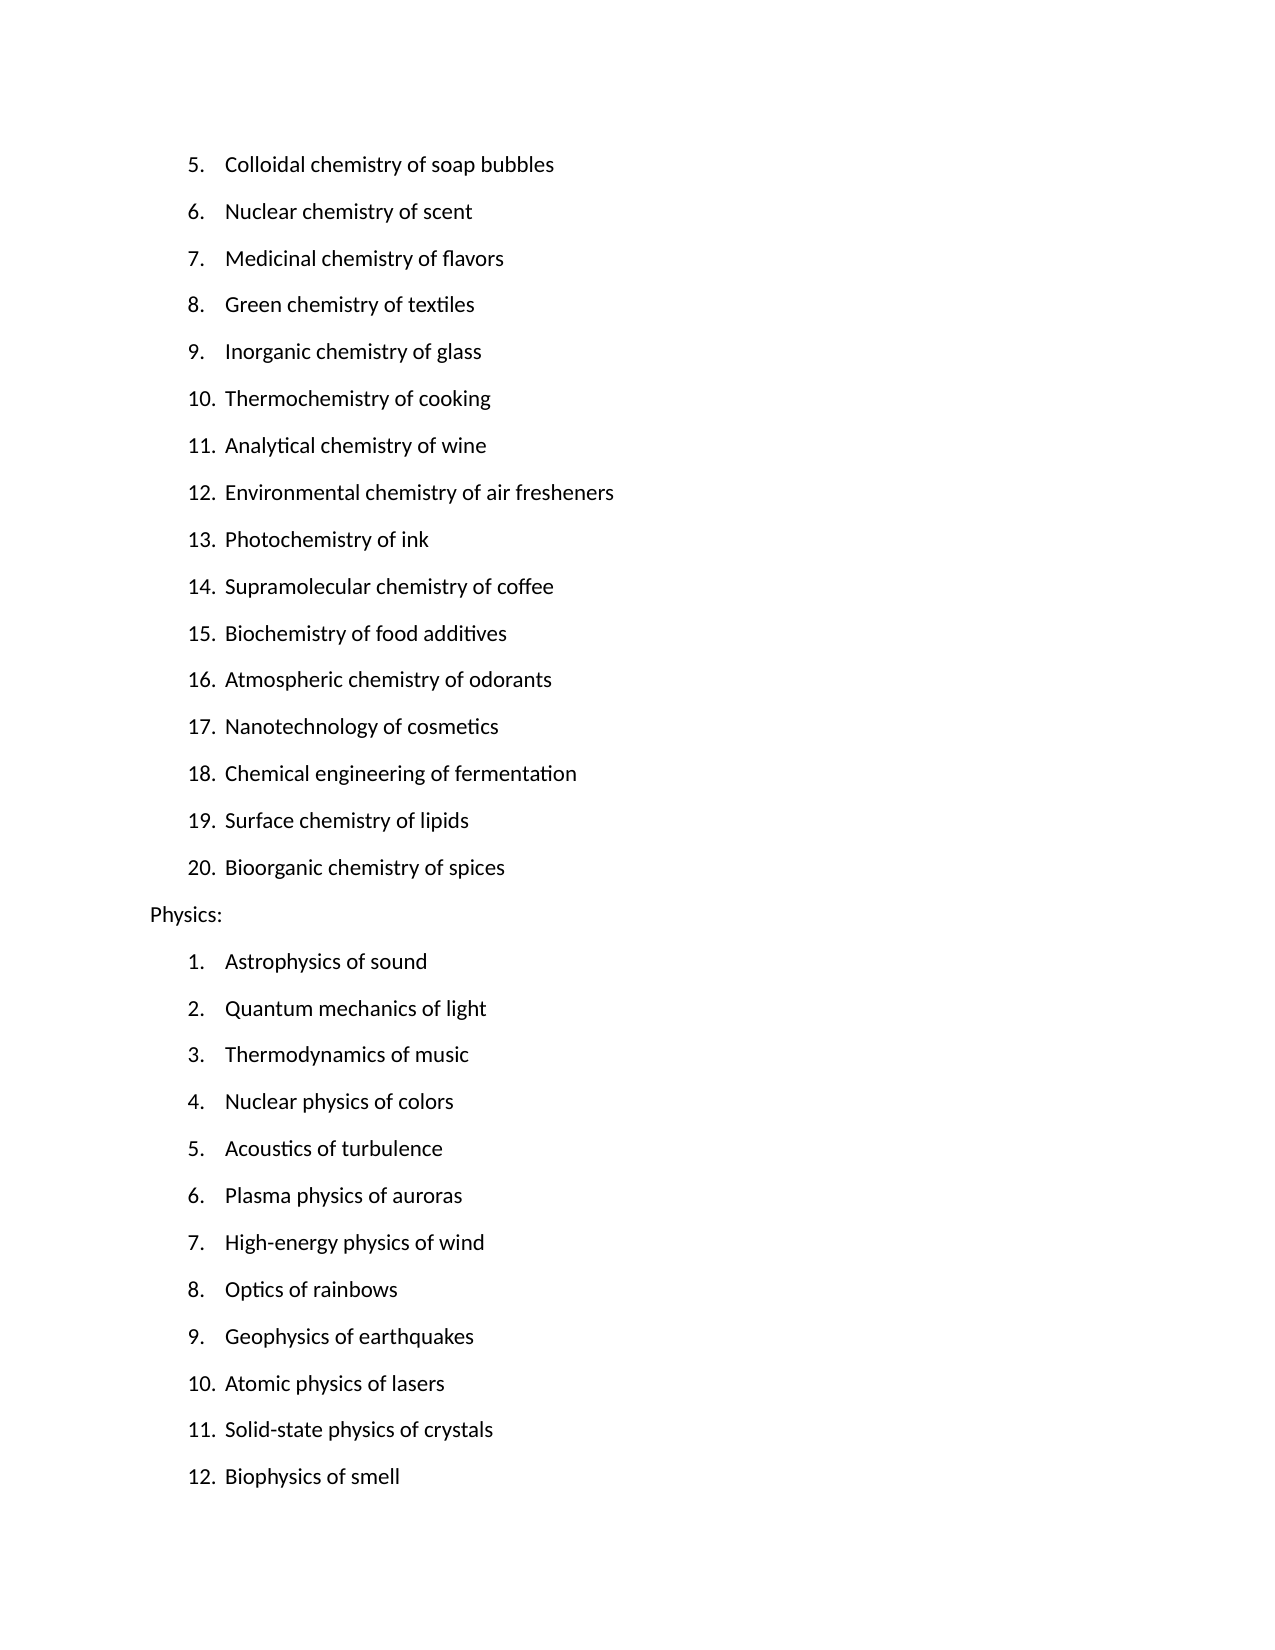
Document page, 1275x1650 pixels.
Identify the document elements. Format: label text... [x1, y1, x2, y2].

list Plasma physics of auroras [187, 1181, 1125, 1209]
list Atmospheric chemistry of odorants [187, 666, 1125, 694]
list Biochemistry of food additives [187, 619, 1125, 647]
list High-energy physics of wind [187, 1228, 1125, 1256]
list Inorganic chemistry of glass [187, 337, 1125, 366]
list Nanotechnology of cosmetics [187, 712, 1125, 741]
list Nuclear physics of colors [187, 1087, 1125, 1116]
list Colloidal chemistry of soap bubbles [187, 150, 1125, 178]
list Medicinal chemistry of flavors [187, 244, 1125, 272]
list Solid-state physics of crystals [187, 1416, 1125, 1444]
list Photochemistry of ink [187, 525, 1125, 553]
list Thermodynamics of music [187, 1041, 1125, 1069]
list Supramolecular chemistry of coffee [187, 572, 1125, 600]
text Physics: [150, 900, 1125, 928]
list Analytical chemistry of wine [187, 431, 1125, 459]
list Astrophysics of sound [187, 947, 1125, 975]
list Green chemistry of textiles [187, 291, 1125, 319]
list Acoustics of turbulence [187, 1134, 1125, 1162]
list Atomic physics of lasers [187, 1369, 1125, 1397]
list Environmental chemistry of air fresheners [187, 478, 1125, 506]
list Thermochemistry of cooking [187, 384, 1125, 412]
list Surface chemistry of lipids [187, 806, 1125, 834]
list Optics of rainbows [187, 1275, 1125, 1303]
list Quantum mechanics of light [187, 994, 1125, 1022]
list Chemical engineering of fermentation [187, 759, 1125, 787]
list Nuclear chemistry of scent [187, 197, 1125, 225]
list Biophysics of smell [187, 1462, 1125, 1491]
list Bioorganic chemistry of spices [187, 853, 1125, 881]
list Geophysics of earthquakes [187, 1322, 1125, 1350]
